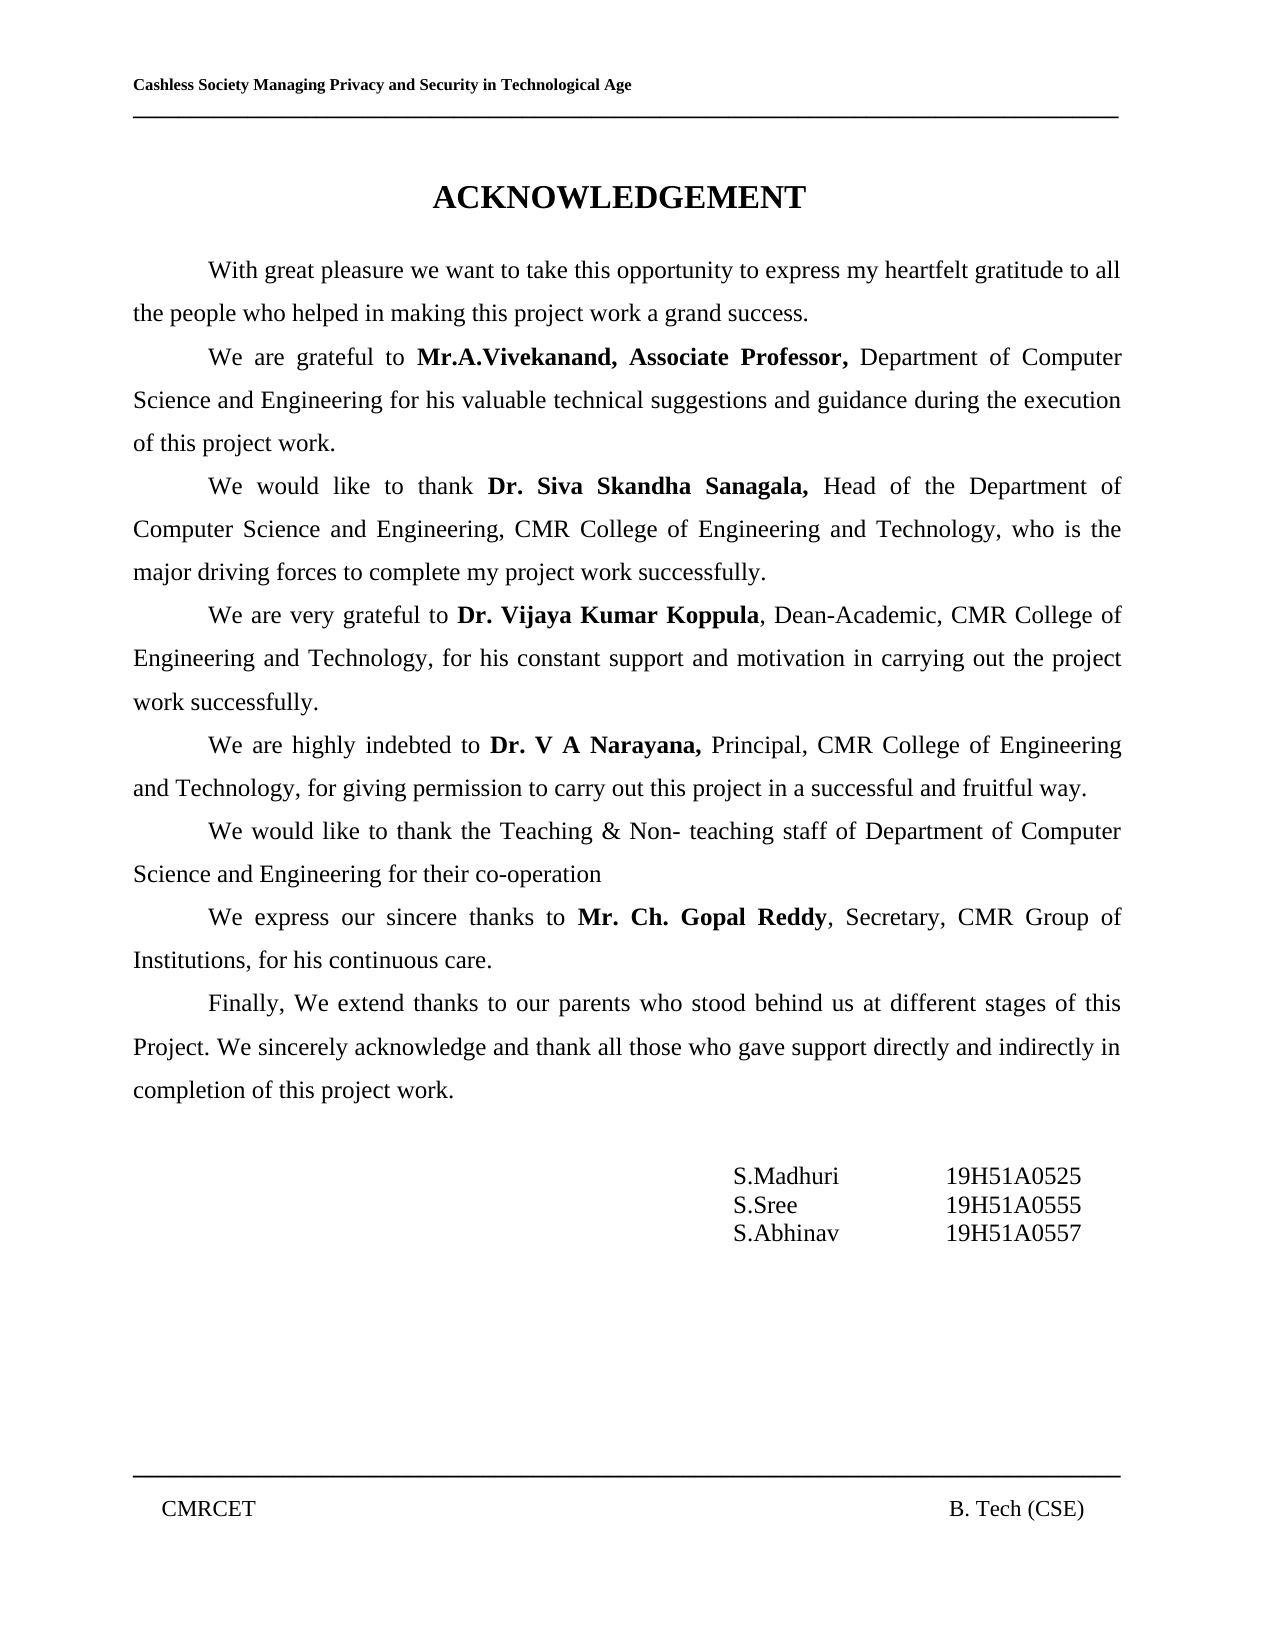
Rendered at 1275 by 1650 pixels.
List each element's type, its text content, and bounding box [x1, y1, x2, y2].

text We are grateful to Mr.A.Vivekanand, Associate Professor, Department of Computer Science and Engineering for his valuable technical suggestions and guidance during the execution of this project work. [133, 342, 1122, 457]
text S.Madhuri 19H51A0525 [658, 1161, 1122, 1190]
text We would like to thank Dr. Siva Skandha Sanagala, Head of the Department of Computer Science and Engineering, CMR College of Engineering and Technology, who is the major driving forces to complete my project work successfully. [133, 471, 1122, 586]
text Finally, We extend thanks to our parents who stood behind us at different stages of this Project. We sincerely acknowledge and thank all those who gave support directly and indirectly in completion of this project work. [133, 988, 1122, 1103]
text We are highly indebted to Dr. V A Narayana, Principal, CMR College of Engineering and Technology, for giving permission to carry out this project in a successful and fruitful way. [133, 730, 1122, 802]
text We are very grateful to Dr. Vijaya Kumar Koppula, Dean-Academic, CMR College of Engineering and Technology, for his constant support and motivation in carrying out the project work successfully. [133, 600, 1122, 715]
text We would like to thank the Teaching & Non- teaching staff of Department of Computer Science and Engineering for their co-operation [133, 816, 1122, 888]
text S.Sree 19H51A0555 [658, 1190, 1122, 1218]
subtitle ACKNOWLEDGEMENT [241, 177, 964, 216]
text S.Abhinav 19H51A0557 [658, 1218, 1122, 1247]
text We express our sincere thanks to Mr. Ch. Gopal Reddy, Secretary, CMR Group of Institutions, for his continuous care. [133, 902, 1122, 974]
text With great pleasure we want to take this opportunity to express my heartfelt gratitude to all the people who helped in making this project work a grand success. [133, 255, 1122, 327]
